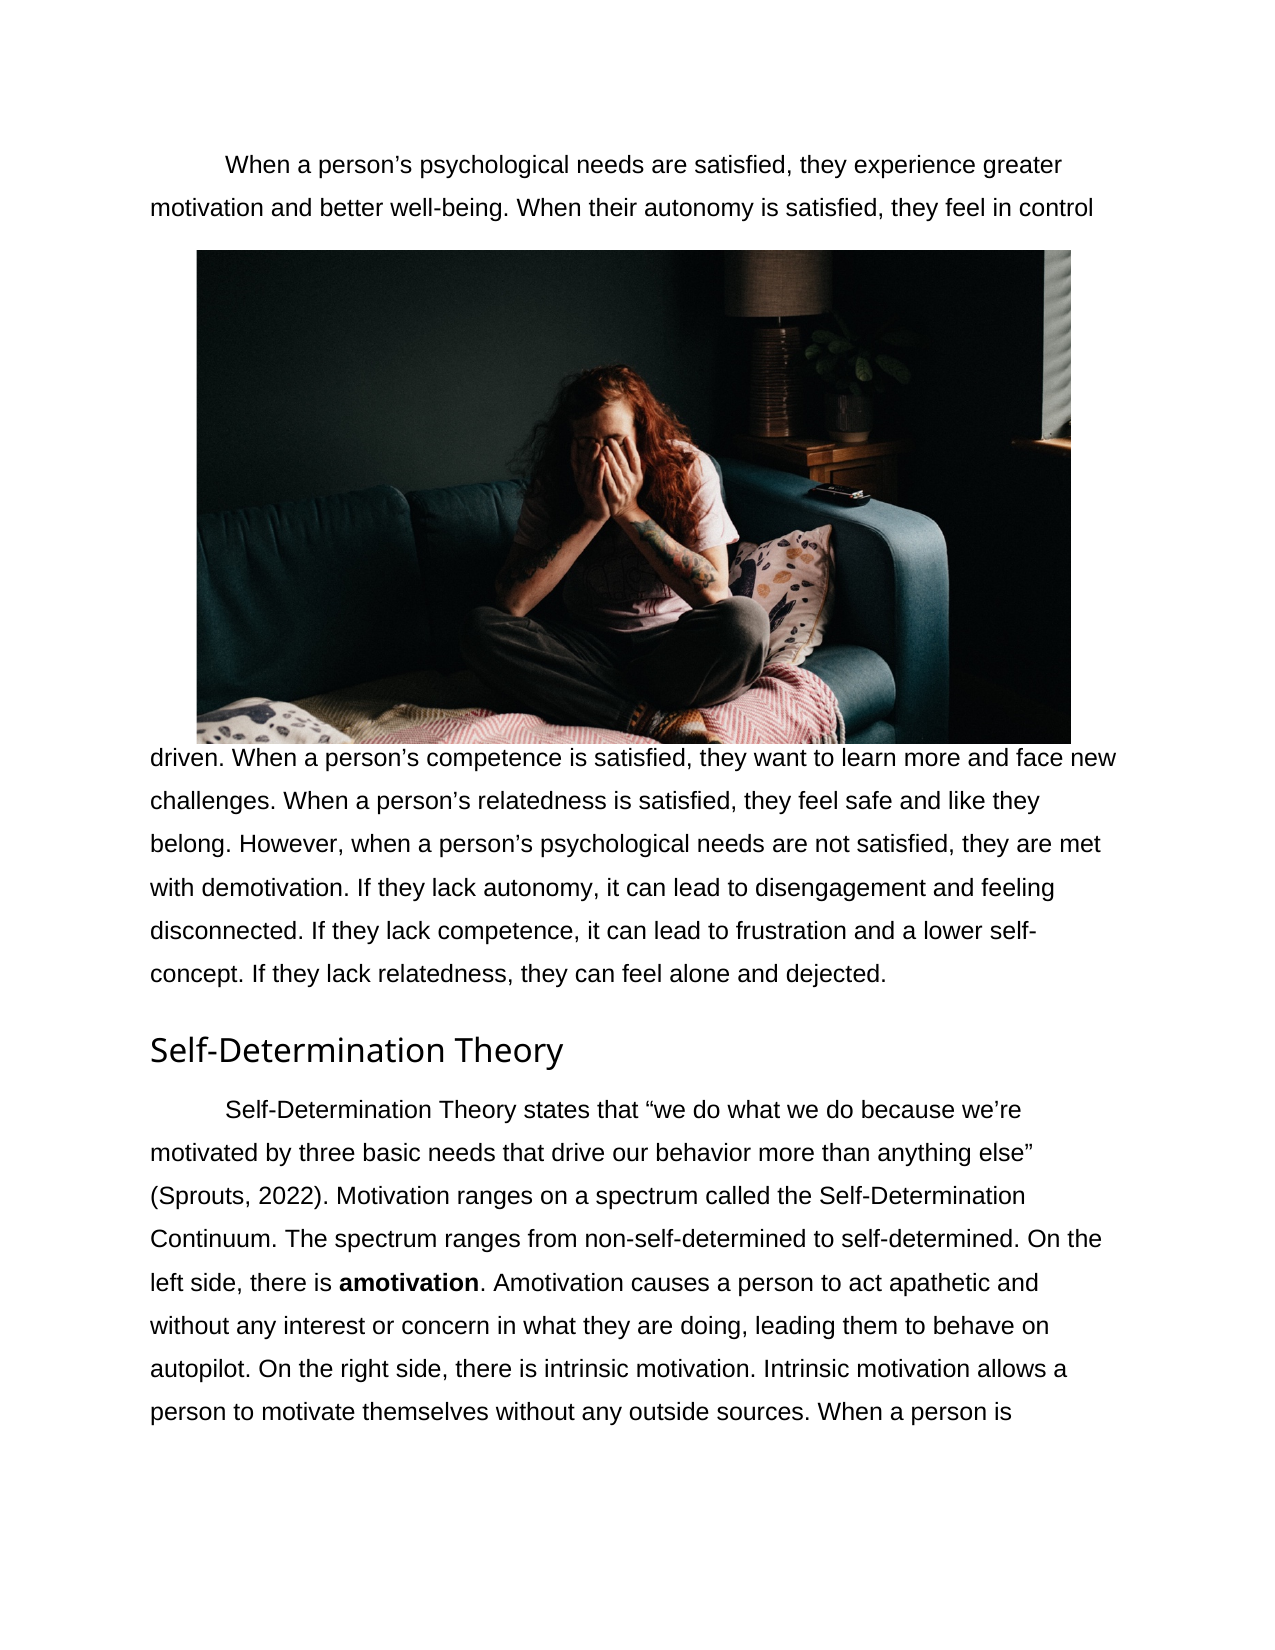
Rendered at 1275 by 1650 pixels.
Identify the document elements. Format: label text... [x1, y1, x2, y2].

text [150, 1095, 1125, 1426]
picture [196, 250, 1071, 744]
subtitle Self-Determination Theory [150, 1027, 1125, 1072]
